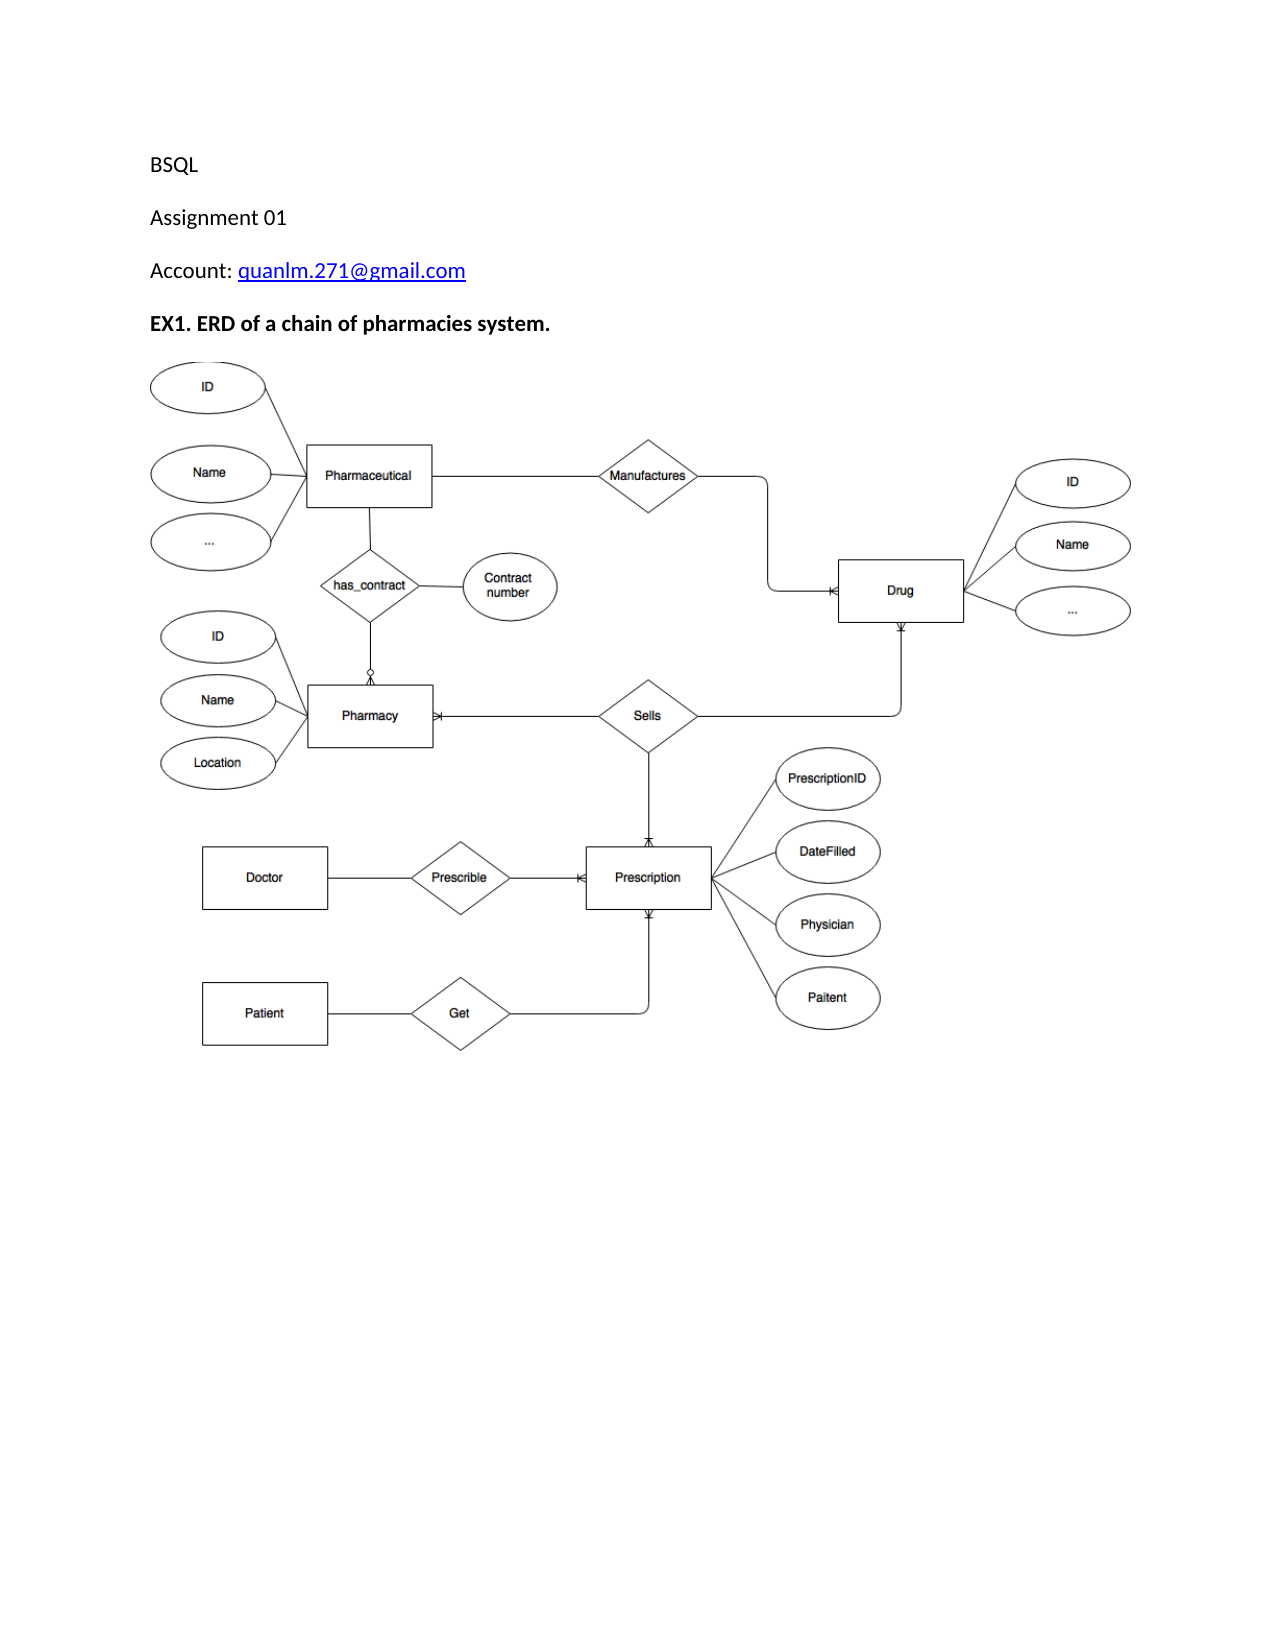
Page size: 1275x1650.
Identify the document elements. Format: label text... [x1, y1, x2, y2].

picture [150, 362, 1132, 1052]
text Account: quanlm.271@gmail.com [150, 256, 1125, 284]
text EX1. ERD of a chain of pharmacies system. [150, 309, 1125, 337]
text BSQL [150, 150, 1125, 178]
text Assignment 01 [150, 203, 1125, 231]
